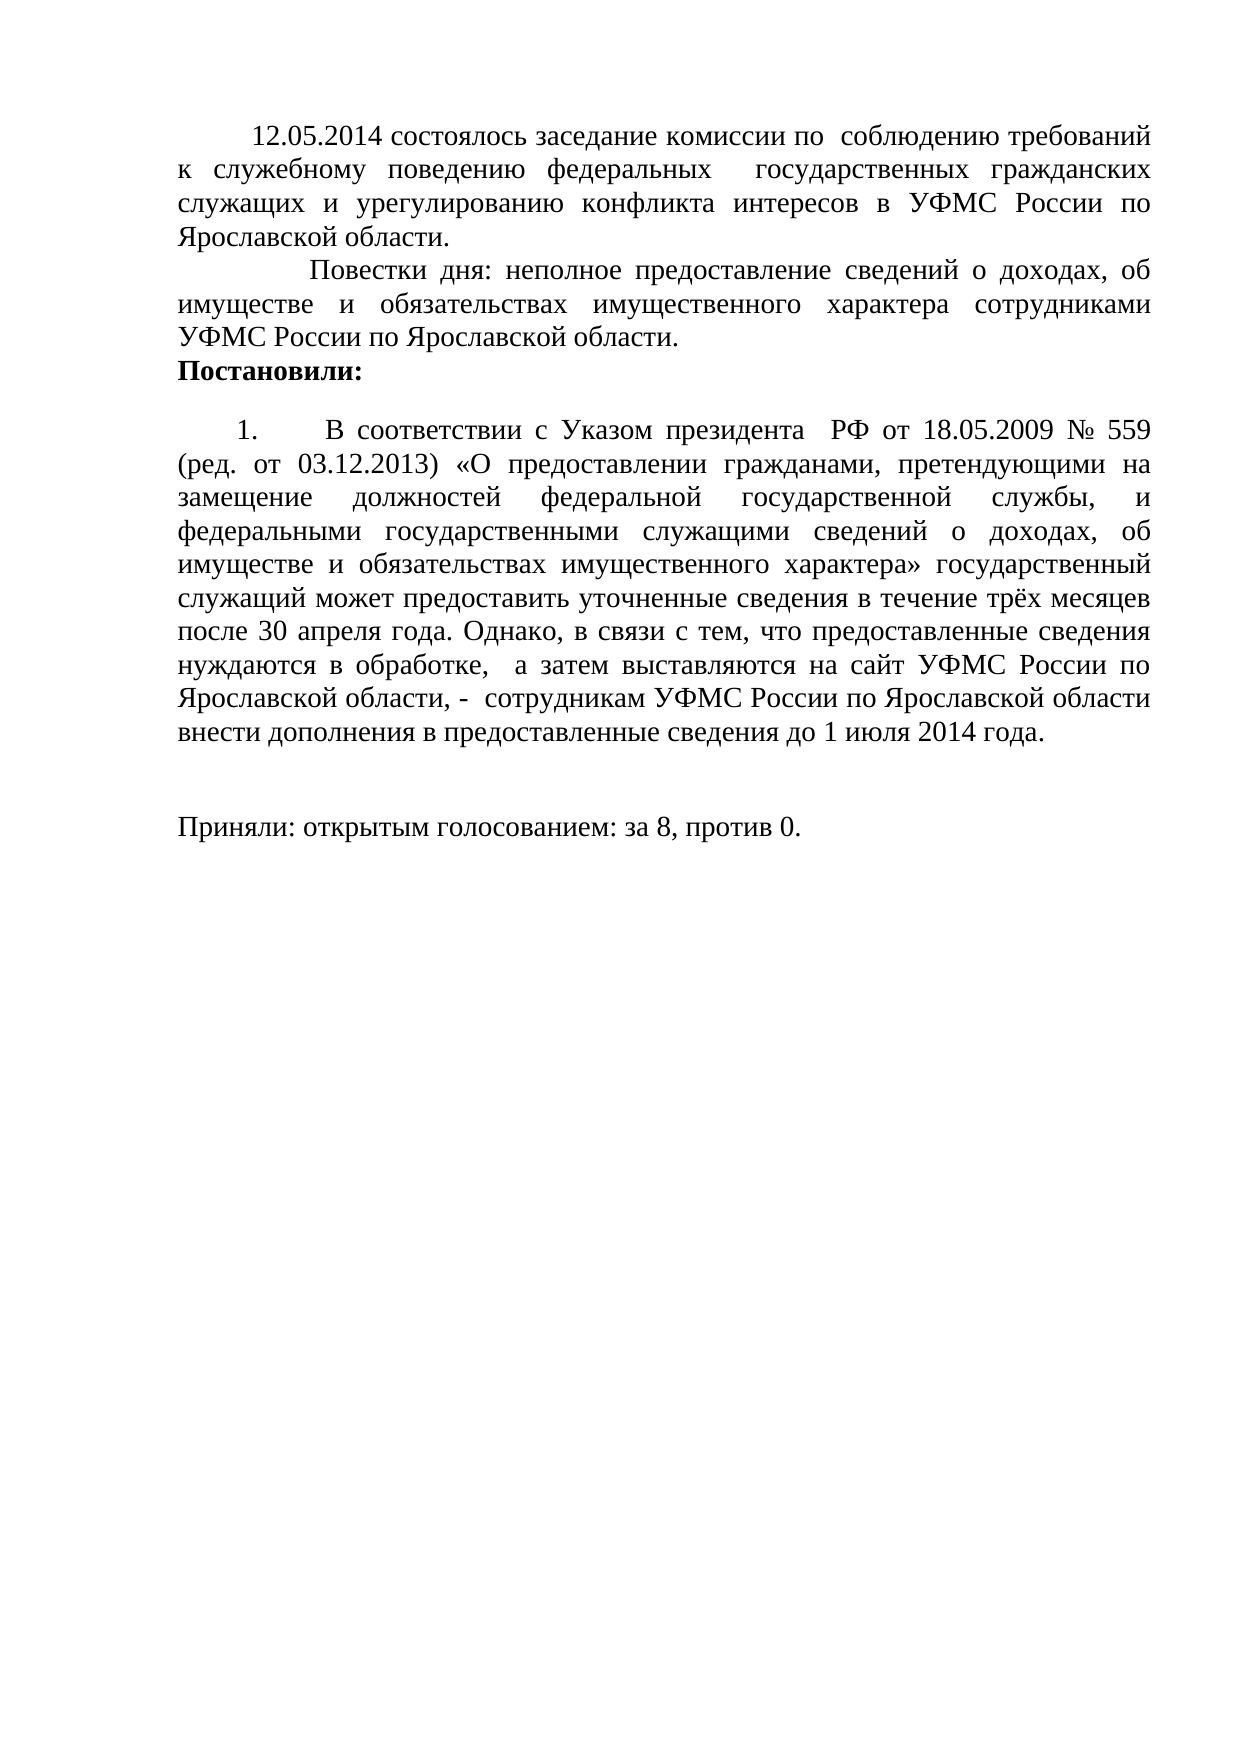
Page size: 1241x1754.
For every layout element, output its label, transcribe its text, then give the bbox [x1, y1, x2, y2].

text Постановили: [177, 353, 1152, 386]
text Повестки дня: неполное предоставление сведений о доходах, об имуществе и обязательствах имущественного характера сотрудниками УФМС России по Ярославской области. [177, 252, 1152, 353]
list В соответствии с Указом президента РФ от 18.05.2009 № 559 (ред. от 03.12.2013) «О предоставлении гражданами, претендующими на замещение должностей федеральной государственной службы, и федеральными государственными служащими сведений о доходах, об имуществе и обязательствах имущественного характера» государственный служащий может предоставить уточненные сведения в течение трёх месяцев после 30 апреля года. Однако, в связи с тем, что предоставленные сведения нуждаются в обработке, а затем выставляются на сайт УФМС России по Ярославской области, - сотрудникам УФМС России по Ярославской области внести дополнения в предоставленные сведения до 1 июля 2014 года. [177, 412, 1152, 748]
text Приняли: открытым голосованием: за 8, против 0. [177, 809, 1152, 843]
text 12.05.2014 состоялось заседание комиссии по соблюдению требований к служебному поведению федеральных государственных гражданских служащих и урегулированию конфликта интересов в УФМС России по Ярославской области. [177, 118, 1152, 252]
